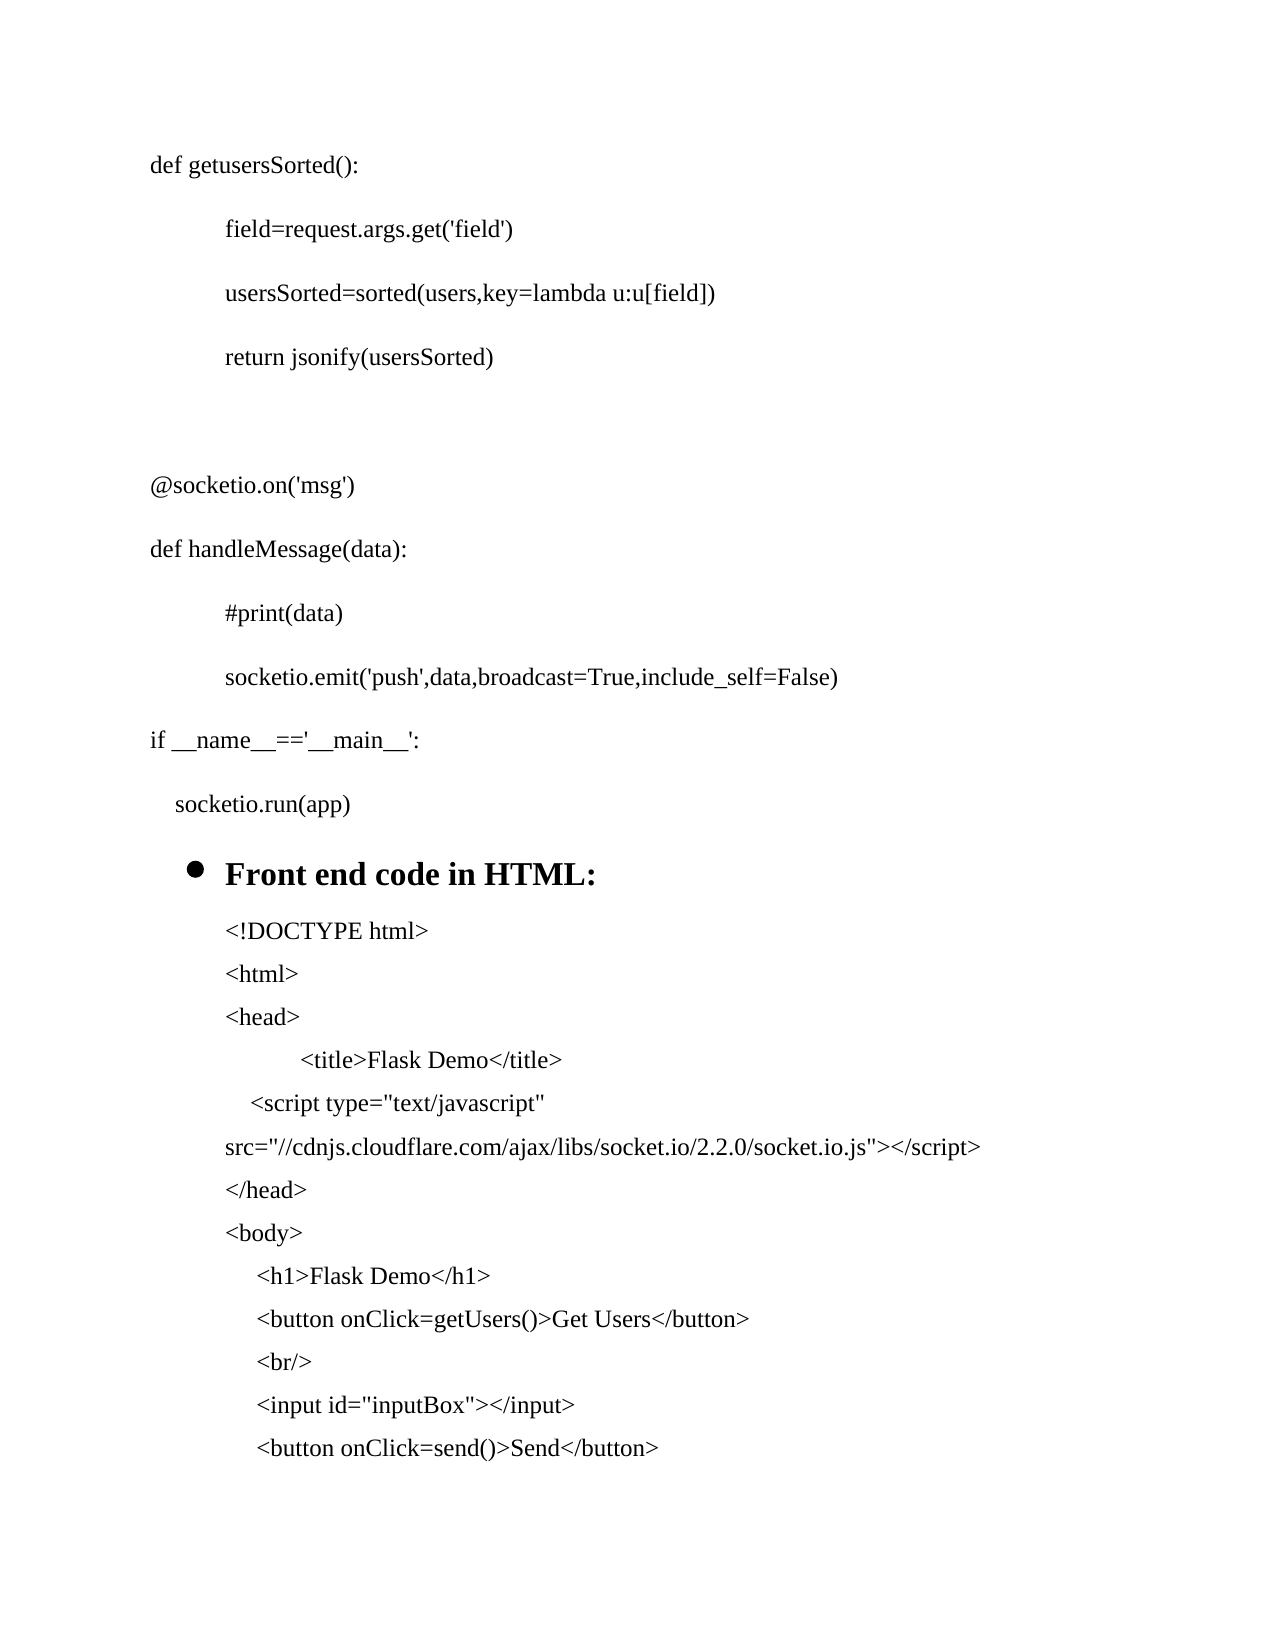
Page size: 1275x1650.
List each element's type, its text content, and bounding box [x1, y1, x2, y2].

text socketio.emit('push',data,broadcast=True,include_self=False) [150, 662, 1125, 690]
text socketio.run(app) [150, 789, 1125, 818]
text return jsonify(usersSorted) [150, 342, 1125, 371]
list Front end code in HTML: [187, 853, 1125, 895]
list <title>Flask Demo</title> [225, 1045, 1125, 1074]
list </head> [225, 1175, 1125, 1203]
list <h1>Flask Demo</h1> [225, 1261, 1125, 1290]
list <input id="inputBox"></input> [225, 1390, 1125, 1419]
text @socketio.on('msg') [150, 470, 1125, 498]
list <head> [225, 1002, 1125, 1031]
list <!DOCTYPE html> [225, 916, 1125, 945]
text field=request.args.get('field') [150, 214, 1125, 243]
text if __name__=='__main__': [150, 726, 1125, 754]
text def getusersSorted(): [150, 150, 1125, 179]
list <br/> [225, 1347, 1125, 1376]
text def handleMessage(data): [150, 534, 1125, 562]
list <script type="text/javascript" src="//cdnjs.cloudflare.com/ajax/libs/socket.io/2.2.0/socket.io.js"></script> [225, 1088, 1125, 1160]
list <button onClick=send()>Send</button> [225, 1433, 1125, 1462]
list <button onClick=getUsers()>Get Users</button> [225, 1304, 1125, 1333]
list <html> [225, 959, 1125, 988]
text usersSorted=sorted(users,key=lambda u:u[field]) [150, 278, 1125, 307]
list <body> [225, 1218, 1125, 1247]
text #print(data) [150, 598, 1125, 626]
